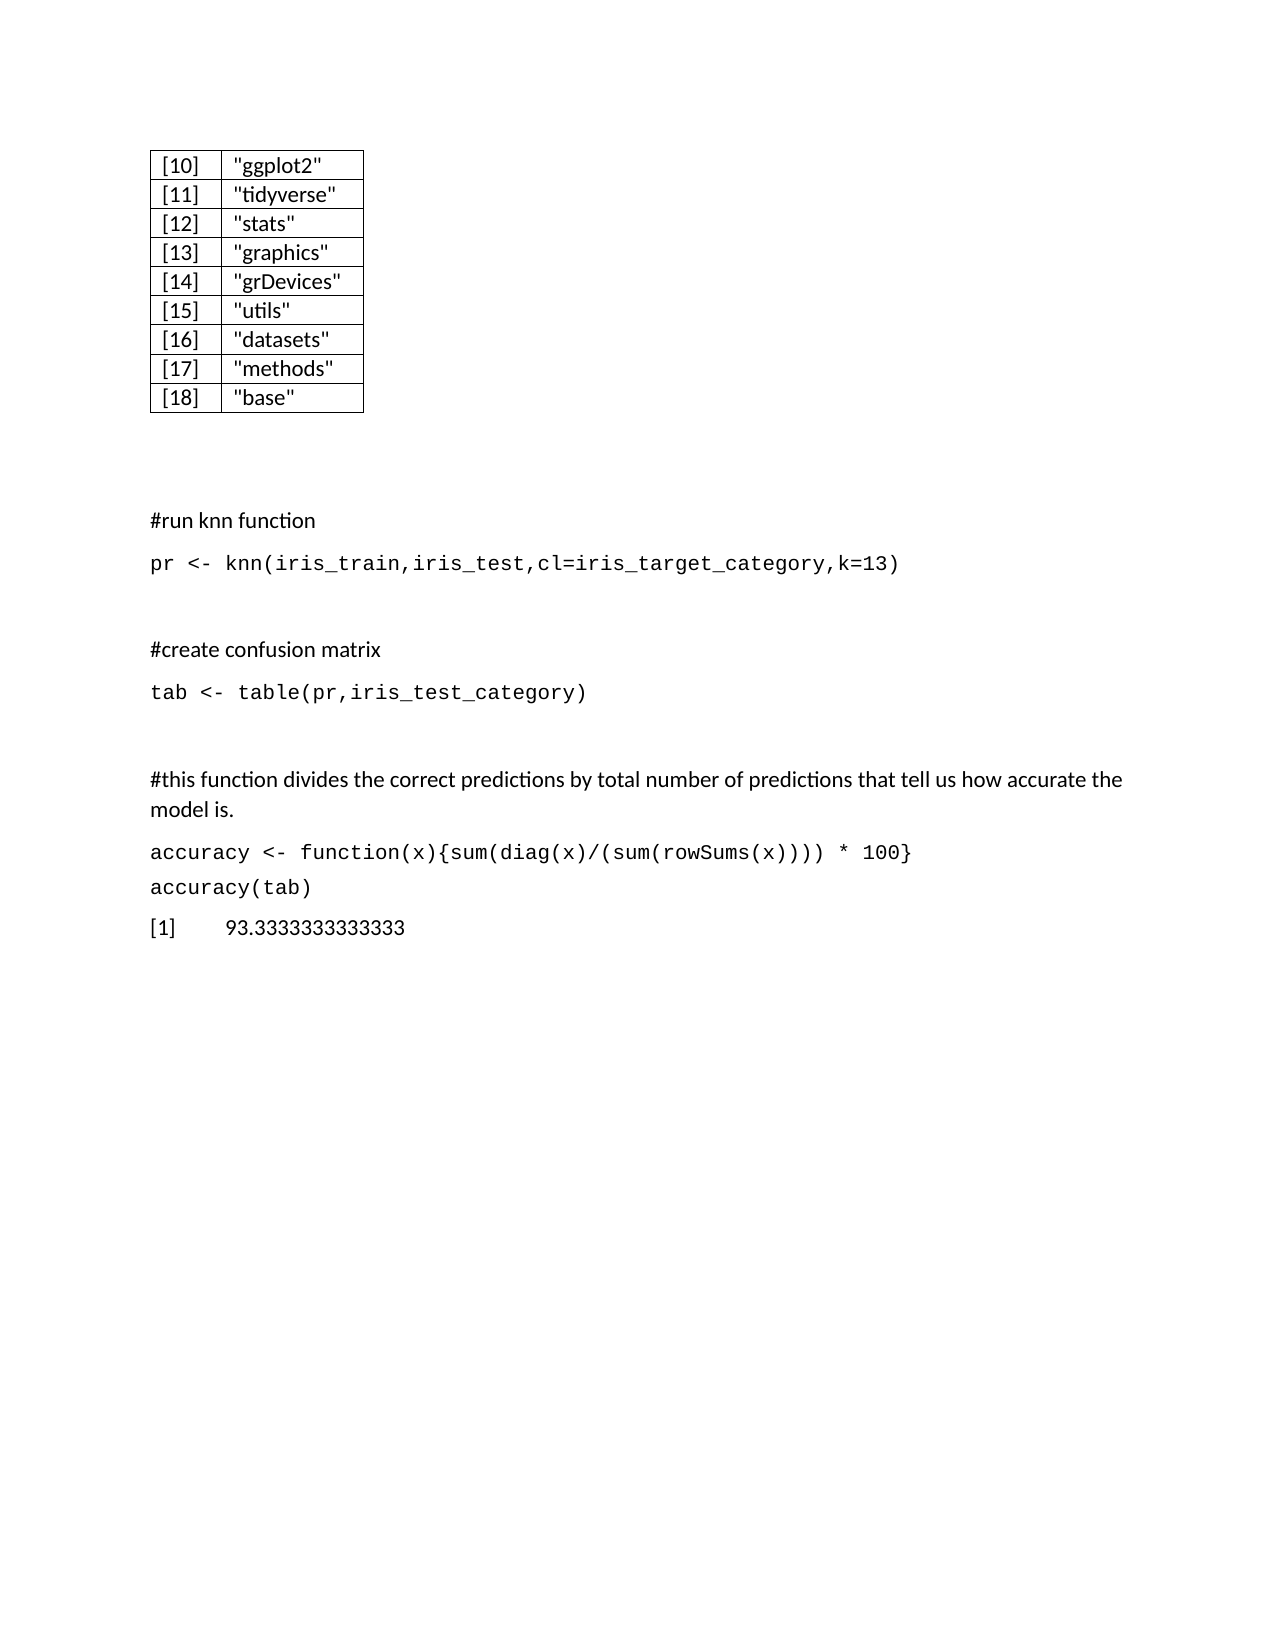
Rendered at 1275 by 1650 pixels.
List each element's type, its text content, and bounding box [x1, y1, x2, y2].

text pr <- knn(iris_train,iris_test,cl=iris_target_category,k=13) [150, 553, 1125, 577]
table_cell [17] [151, 355, 221, 382]
table_cell "base" [222, 384, 363, 412]
text tab <- table(pr,iris_test_category) [150, 682, 1125, 706]
text accuracy(tab) [150, 877, 1125, 901]
text [1] 93.3333333333333 [150, 913, 1125, 941]
text accuracy <- function(x){sum(diag(x)/(sum(rowSums(x)))) * 100} [150, 842, 1125, 865]
table_cell [15] [151, 296, 221, 324]
table_cell [13] [151, 238, 221, 266]
table_cell "tidyverse" [222, 180, 363, 208]
table_cell "methods" [222, 355, 363, 382]
text #this function divides the correct predictions by total number of predictions that tell us how accurate the model is. [150, 765, 1125, 823]
table_cell "ggplot2" [222, 151, 363, 179]
table_cell "utils" [222, 296, 363, 324]
table_cell "graphics" [222, 238, 363, 266]
table_cell [12] [151, 209, 221, 237]
table_cell "stats" [222, 209, 363, 237]
table_cell [11] [151, 180, 221, 208]
table_cell [10] [151, 151, 221, 179]
table_cell [14] [151, 267, 221, 295]
table_cell [16] [151, 325, 221, 353]
table_cell "datasets" [222, 325, 363, 353]
text #run knn function [150, 506, 1125, 534]
text #create confusion matrix [150, 636, 1125, 663]
table_cell "grDevices" [222, 267, 363, 295]
table_cell [18] [151, 384, 221, 412]
